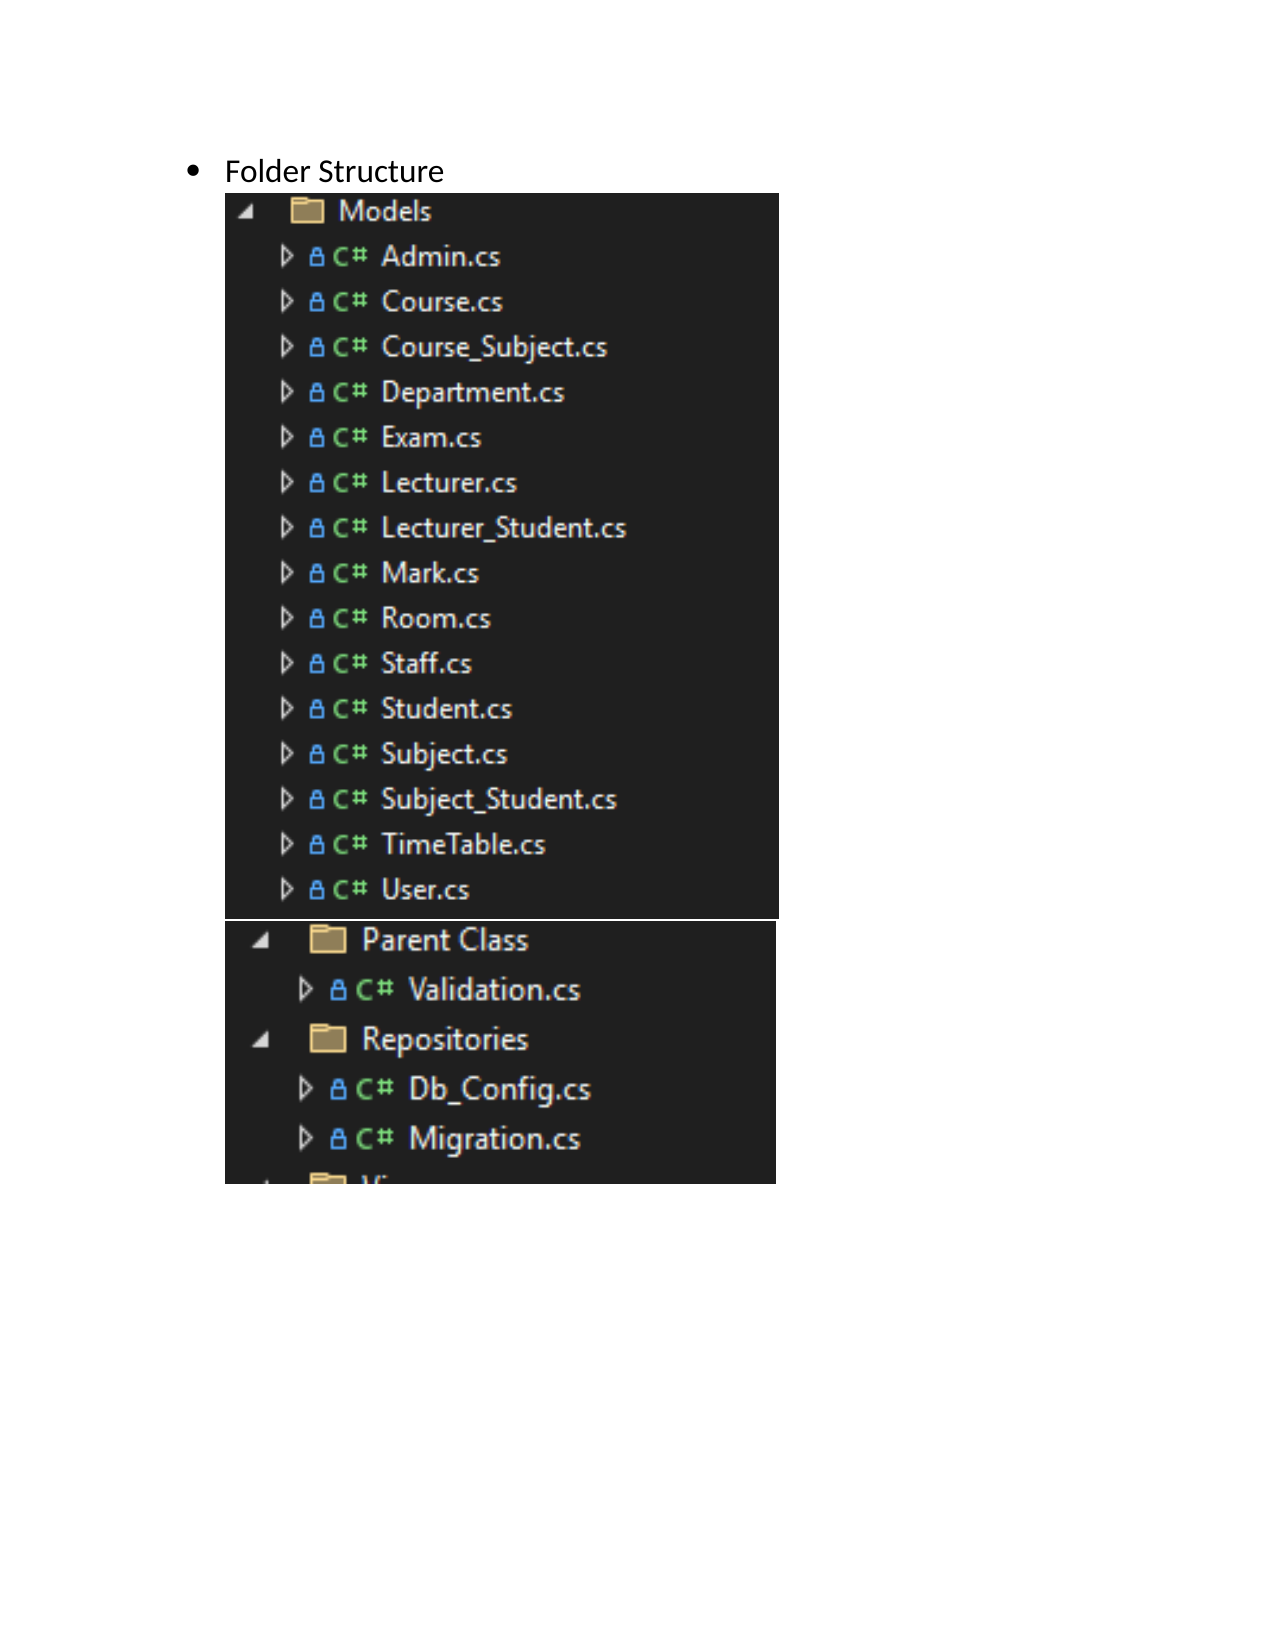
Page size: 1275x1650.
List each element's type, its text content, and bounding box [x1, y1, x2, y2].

picture [225, 193, 779, 919]
picture [225, 921, 776, 1184]
list Folder Structure [187, 150, 1125, 191]
